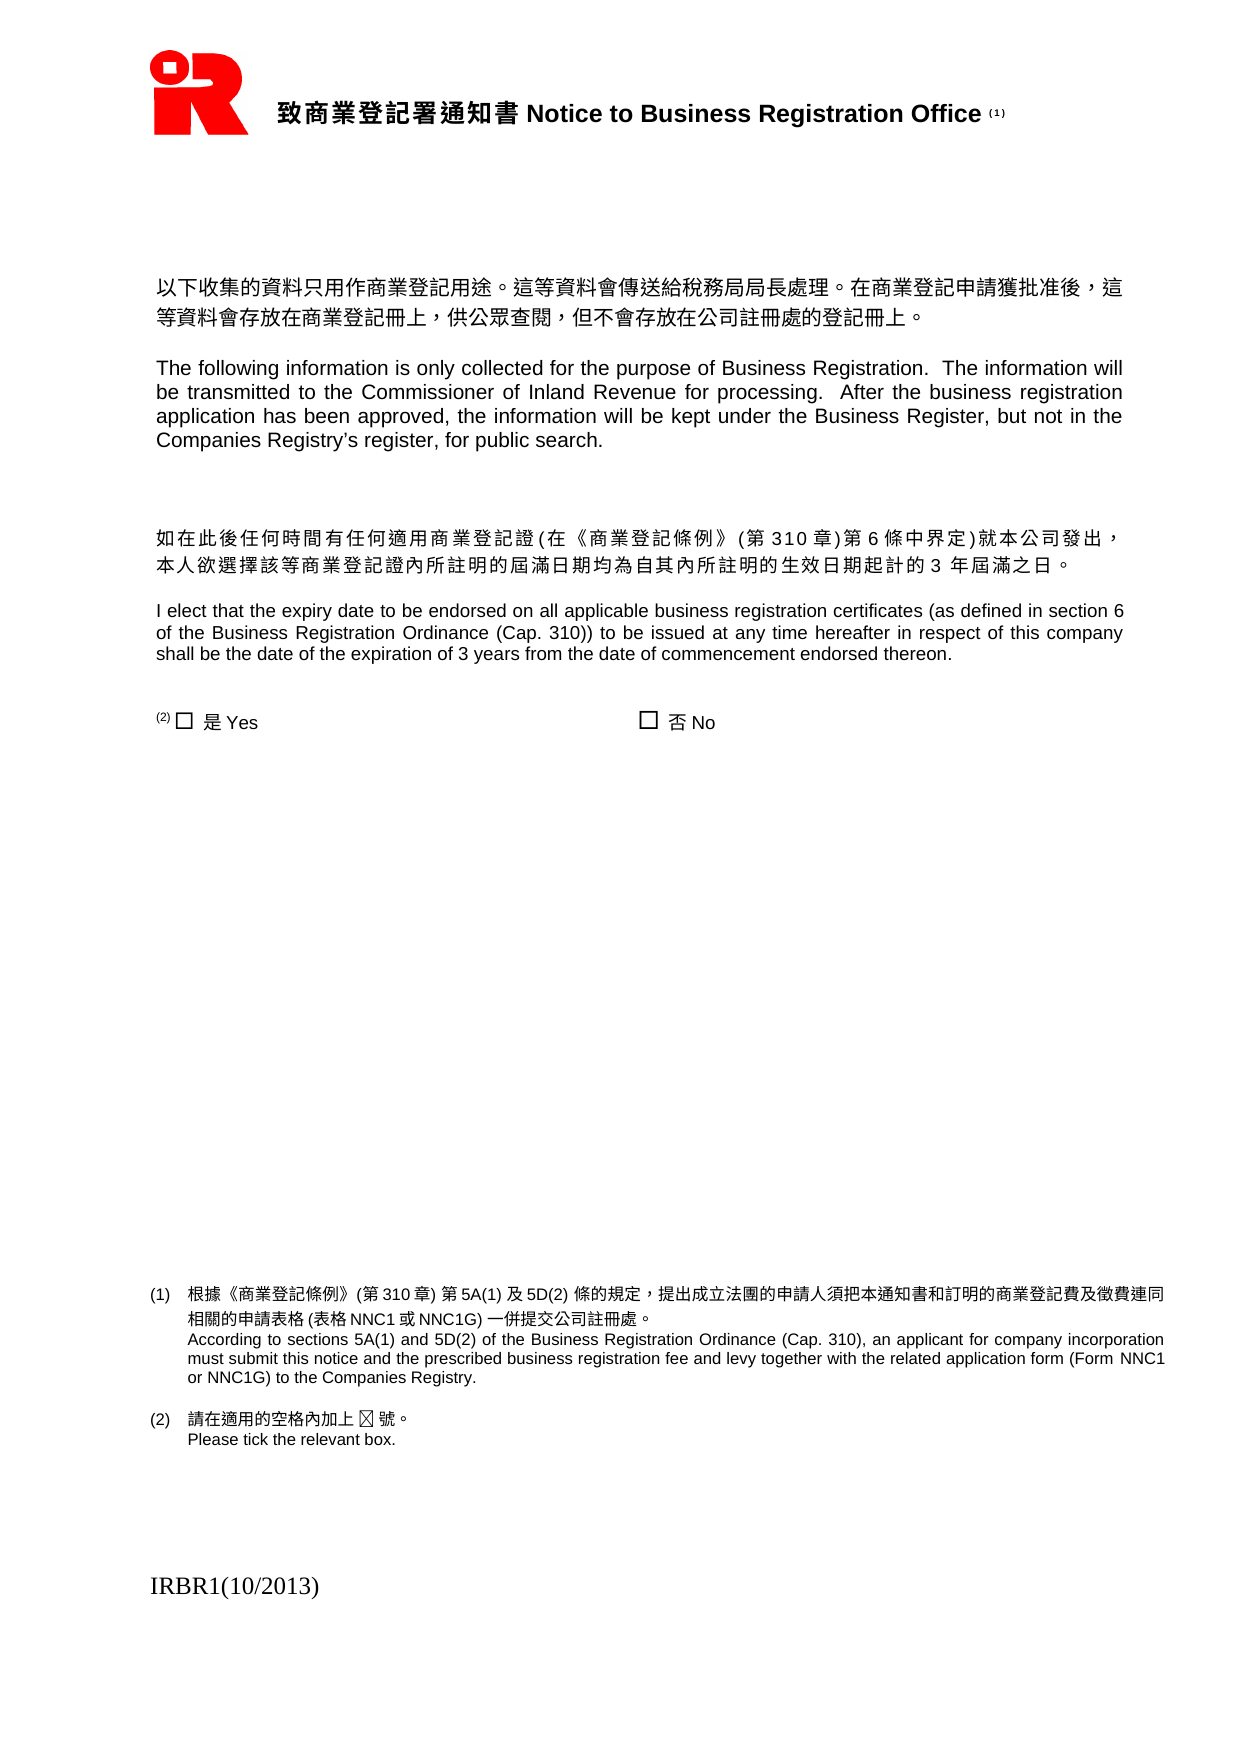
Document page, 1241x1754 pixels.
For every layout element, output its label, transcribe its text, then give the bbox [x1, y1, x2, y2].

picture [150, 50, 249, 135]
text (2) 請在適用的空格內加上 號。 [150, 1408, 1165, 1429]
text IRBR1(10/2013) [150, 1562, 1165, 1600]
text Please tick the relevant box. [150, 1429, 1165, 1450]
table_cell The following information is only collected for the purpose of Business Registration. The information will be transmitted to the Commissioner of Inland Revenue for processing. After the business registration application has been approved, the information will be kept under the Business Register, but not in the Companies Registry’s register, for public search. [153, 356, 1128, 452]
table_header 以下收集的資料只用作商業登記用途。這等資料會傳送給稅務局局長處理。在商業登記申請獲批准後，這等資料會存放在商業登記冊上，供公眾查閱，但不會存放在公司註冊處的登記冊上。 [153, 271, 1128, 356]
subtitle (1) 根據《商業登記條例》(第310章) 第5A(1) 及5D(2) 條的規定，提出成立法團的申請人須把本通知書和訂明的商業登記費及徵費連同相關的申請表格 (表格NNC1或NNC1G) 一併提交公司註冊處。 [150, 1281, 1165, 1330]
table_header 如在此後任何時間有任何適用商業登記證(在《商業登記條例》(第310章)第6條中界定)就本公司發出，本人欲選擇該等商業登記證內所註明的屆滿日期均為自其內所註明的生效日期起計的3 年屆滿之日。 I elect that the expiry date to be endorsed on all applicable business registration certificates (as defined in section 6 of the Business Registration Ordinance (Cap. 310)) to be issued at any time hereafter in respect of this company shall be the date of the expiration of 3 years from the date of commencement endorsed thereon. (2) 是Yes 否 No [153, 524, 1128, 781]
text According to sections 5A(1) and 5D(2) of the Business Registration Ordinance (Cap. 310), an applicant for company incorporation must submit this notice and the prescribed business registration fee and levy together with the related application form (Form NNC1 or NNC1G) to the Companies Registry. [150, 1330, 1165, 1387]
